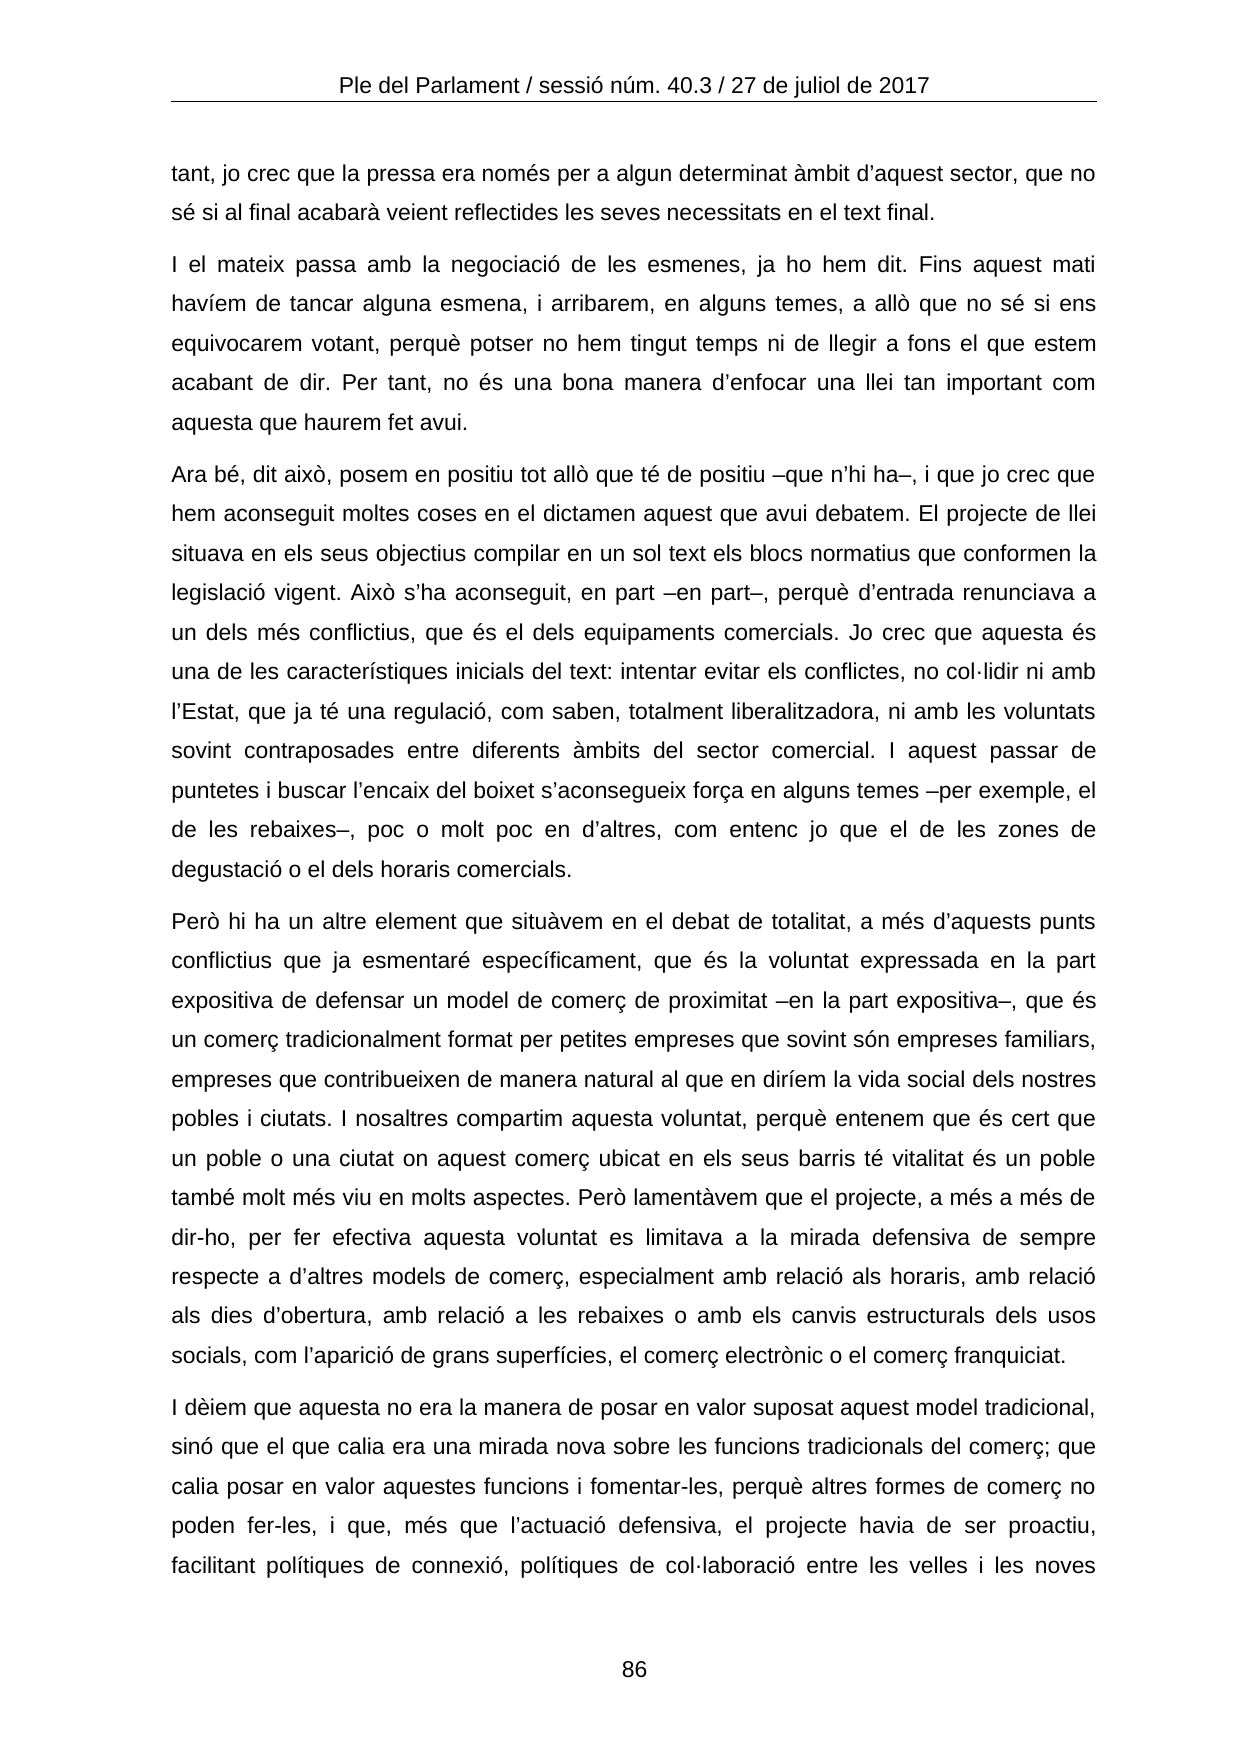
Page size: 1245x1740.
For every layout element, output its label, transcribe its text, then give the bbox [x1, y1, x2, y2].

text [171, 159, 1097, 225]
text Ara bé, dit això, posem en positiu tot allò que té de positiu –que n’hi ha–, i que jo crec que hem aconseguit moltes coses en el dictamen aquest que avui debatem. El projecte de llei situava en els seus objectius compilar en un sol text els blocs normatius que conformen la legislació vigent. Això s’ha aconseguit, en part –en part–, perquè d’entrada renunciava a un dels més conflictius, que és el dels equipaments comercials. Jo crec que aquesta és una de les característiques inicials del text: intentar evitar els conflictes, no col·lidir ni amb l’Estat, que ja té una regulació, com saben, totalment liberalitzadora, ni amb les voluntats sovint contraposades entre diferents àmbits del sector comercial. I aquest passar de puntetes i buscar l’encaix del boixet s’aconsegueix força en alguns temes –per exemple, el de les rebaixes–, poc o molt poc en d’altres, com entenc jo que el de les zones de degustació o el dels horaris comercials. [171, 461, 1097, 882]
text Però hi ha un altre element que situàvem en el debat de totalitat, a més d’aquests punts conflictius que ja esmentaré específicament, que és la voluntat expressada en la part expositiva de defensar un model de comerç de proximitat –en la part expositiva–, que és un comerç tradicionalment format per petites empreses que sovint són empreses familiars, empreses que contribueixen de manera natural al que en diríem la vida social dels nostres pobles i ciutats. I nosaltres compartim aquesta voluntat, perquè entenem que és cert que un poble o una ciutat on aquest comerç ubicat en els seus barris té vitalitat és un poble també molt més viu en molts aspectes. Però lamentàvem que el projecte, a més a més de dir-ho, per fer efectiva aquesta voluntat es limitava a la mirada defensiva de sempre respecte a d’altres models de comerç, especialment amb relació als horaris, amb relació als dies d’obertura, amb relació a les rebaixes o amb els canvis estructurals dels usos socials, com l’aparició de grans superfícies, el comerç electrònic o el comerç franquiciat. [171, 908, 1097, 1368]
text I el mateix passa amb la negociació de les esmenes, ja ho hem dit. Fins aquest mati havíem de tancar alguna esmena, i arribarem, en alguns temes, a allò que no sé si ens equivocarem votant, perquè potser no hem tingut temps ni de llegir a fons el que estem acabant de dir. Per tant, no és una bona manera d’enfocar una llei tan important com aquesta que haurem fet avui. [171, 251, 1097, 435]
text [171, 1394, 1097, 1578]
